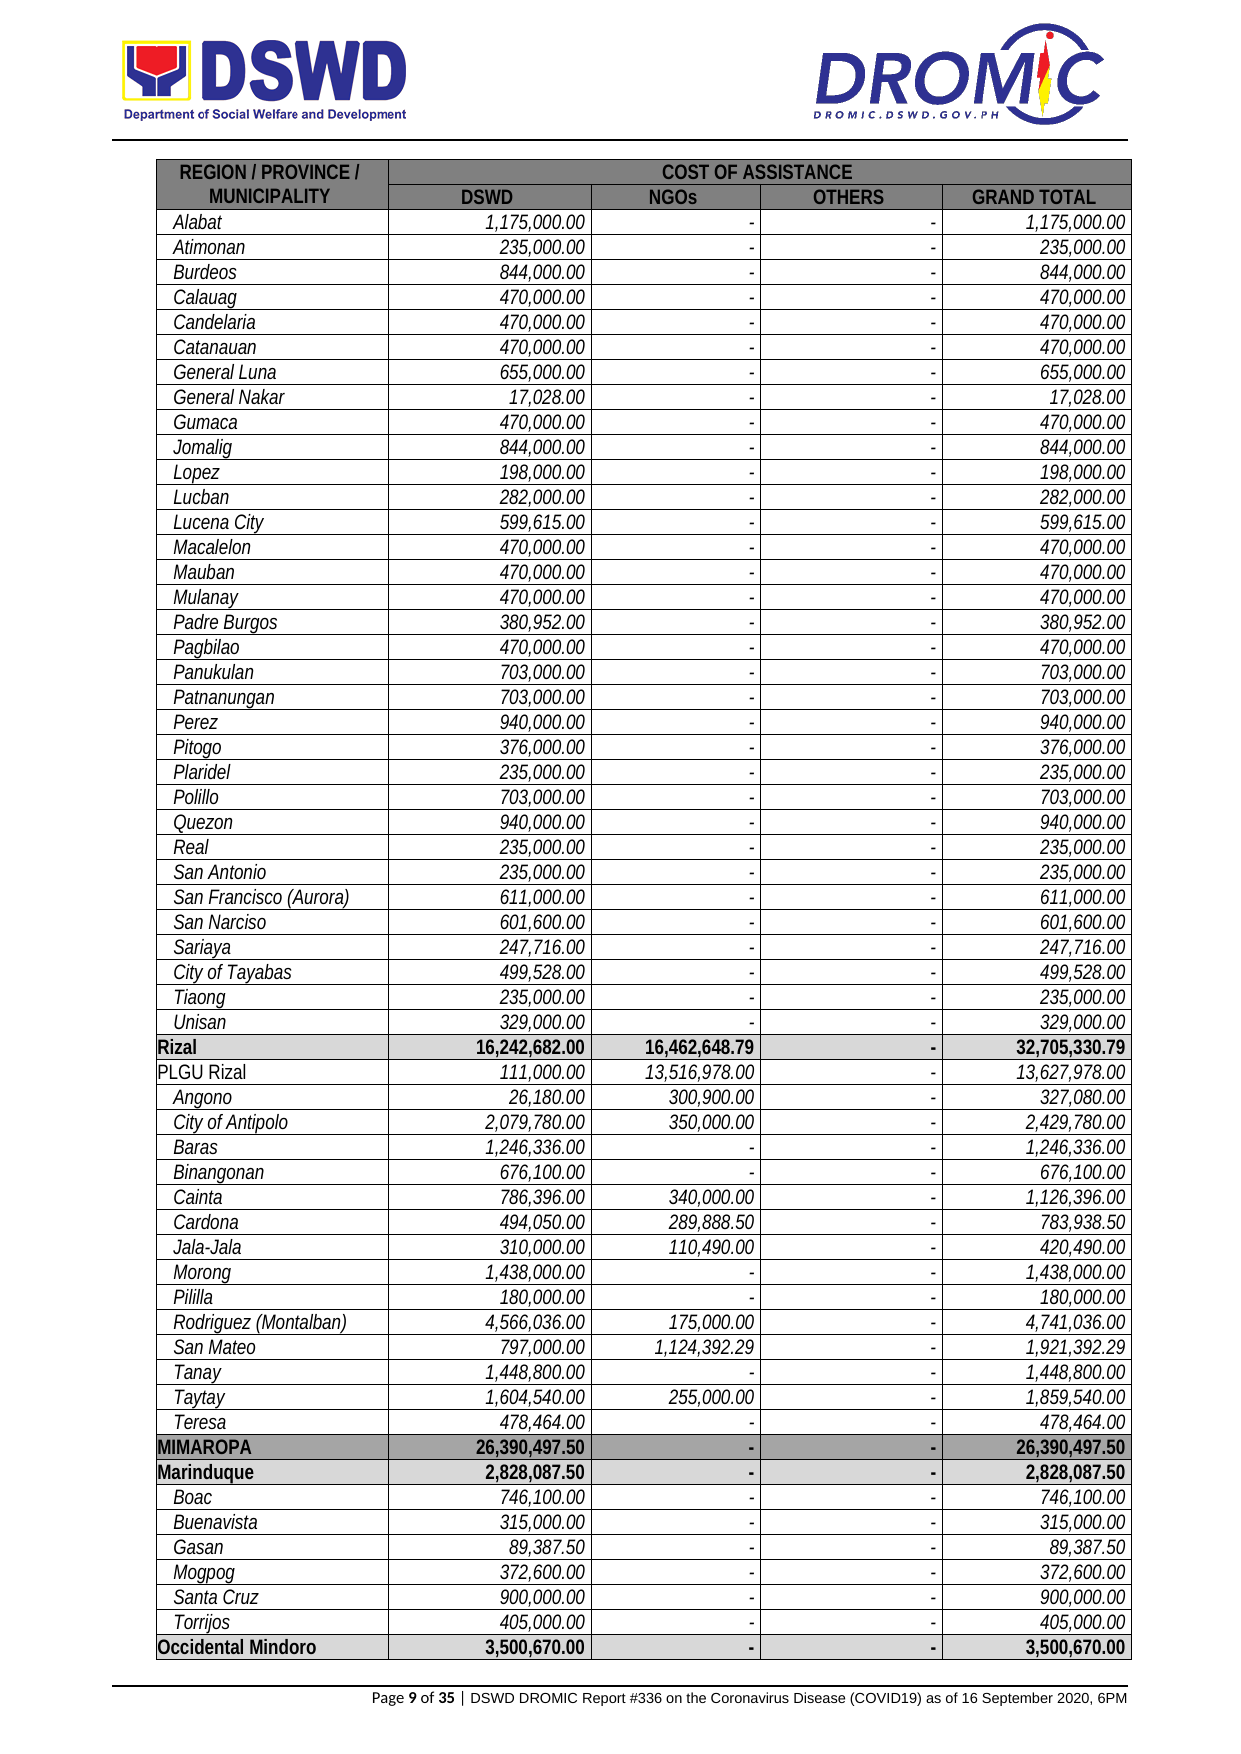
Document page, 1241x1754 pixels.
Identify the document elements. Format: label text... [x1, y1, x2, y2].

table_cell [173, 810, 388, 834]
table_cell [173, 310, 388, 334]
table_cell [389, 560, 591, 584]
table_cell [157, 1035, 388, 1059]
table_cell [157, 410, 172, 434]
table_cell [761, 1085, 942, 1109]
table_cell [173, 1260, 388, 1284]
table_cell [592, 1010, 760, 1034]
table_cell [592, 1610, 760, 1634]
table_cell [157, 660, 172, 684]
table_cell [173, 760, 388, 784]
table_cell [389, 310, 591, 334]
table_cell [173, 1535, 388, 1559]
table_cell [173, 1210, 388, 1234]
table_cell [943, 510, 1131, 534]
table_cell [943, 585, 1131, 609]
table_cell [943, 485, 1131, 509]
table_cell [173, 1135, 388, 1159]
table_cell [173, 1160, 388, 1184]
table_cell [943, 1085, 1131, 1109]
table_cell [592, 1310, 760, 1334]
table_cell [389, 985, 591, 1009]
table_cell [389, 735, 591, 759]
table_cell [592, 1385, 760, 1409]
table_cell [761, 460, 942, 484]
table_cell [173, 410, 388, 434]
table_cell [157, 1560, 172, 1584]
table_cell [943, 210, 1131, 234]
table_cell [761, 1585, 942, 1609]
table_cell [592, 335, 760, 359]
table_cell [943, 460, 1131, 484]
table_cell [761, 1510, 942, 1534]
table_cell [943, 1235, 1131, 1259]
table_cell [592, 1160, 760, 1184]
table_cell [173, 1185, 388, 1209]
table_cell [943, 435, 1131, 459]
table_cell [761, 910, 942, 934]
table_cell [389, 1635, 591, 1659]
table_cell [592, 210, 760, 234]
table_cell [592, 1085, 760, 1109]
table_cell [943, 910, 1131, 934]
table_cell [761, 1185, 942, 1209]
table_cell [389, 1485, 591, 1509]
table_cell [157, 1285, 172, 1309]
table_cell DSWD [389, 185, 591, 209]
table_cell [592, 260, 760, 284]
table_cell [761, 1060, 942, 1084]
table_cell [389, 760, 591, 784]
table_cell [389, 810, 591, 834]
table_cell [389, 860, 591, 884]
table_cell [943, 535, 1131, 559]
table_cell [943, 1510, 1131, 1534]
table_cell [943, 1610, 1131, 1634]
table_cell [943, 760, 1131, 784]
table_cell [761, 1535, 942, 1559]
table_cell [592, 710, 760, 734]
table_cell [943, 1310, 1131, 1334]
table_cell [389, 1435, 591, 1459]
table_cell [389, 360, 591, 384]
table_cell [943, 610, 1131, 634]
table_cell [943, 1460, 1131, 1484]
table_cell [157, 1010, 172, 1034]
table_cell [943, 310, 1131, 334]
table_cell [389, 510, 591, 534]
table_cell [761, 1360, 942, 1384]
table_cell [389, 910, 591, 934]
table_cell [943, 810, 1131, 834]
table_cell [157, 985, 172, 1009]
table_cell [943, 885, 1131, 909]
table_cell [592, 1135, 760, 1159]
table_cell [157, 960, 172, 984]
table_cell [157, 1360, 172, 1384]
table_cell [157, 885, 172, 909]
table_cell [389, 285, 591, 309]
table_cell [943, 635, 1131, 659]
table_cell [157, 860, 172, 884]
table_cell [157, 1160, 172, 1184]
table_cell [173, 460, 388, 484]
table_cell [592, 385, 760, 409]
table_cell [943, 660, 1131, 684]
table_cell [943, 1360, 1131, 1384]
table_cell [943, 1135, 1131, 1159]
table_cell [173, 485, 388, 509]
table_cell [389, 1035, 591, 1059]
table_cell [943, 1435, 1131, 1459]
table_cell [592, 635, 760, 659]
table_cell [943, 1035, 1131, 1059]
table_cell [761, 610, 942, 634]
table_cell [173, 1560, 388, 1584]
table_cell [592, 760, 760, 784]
picture [781, 23, 1133, 125]
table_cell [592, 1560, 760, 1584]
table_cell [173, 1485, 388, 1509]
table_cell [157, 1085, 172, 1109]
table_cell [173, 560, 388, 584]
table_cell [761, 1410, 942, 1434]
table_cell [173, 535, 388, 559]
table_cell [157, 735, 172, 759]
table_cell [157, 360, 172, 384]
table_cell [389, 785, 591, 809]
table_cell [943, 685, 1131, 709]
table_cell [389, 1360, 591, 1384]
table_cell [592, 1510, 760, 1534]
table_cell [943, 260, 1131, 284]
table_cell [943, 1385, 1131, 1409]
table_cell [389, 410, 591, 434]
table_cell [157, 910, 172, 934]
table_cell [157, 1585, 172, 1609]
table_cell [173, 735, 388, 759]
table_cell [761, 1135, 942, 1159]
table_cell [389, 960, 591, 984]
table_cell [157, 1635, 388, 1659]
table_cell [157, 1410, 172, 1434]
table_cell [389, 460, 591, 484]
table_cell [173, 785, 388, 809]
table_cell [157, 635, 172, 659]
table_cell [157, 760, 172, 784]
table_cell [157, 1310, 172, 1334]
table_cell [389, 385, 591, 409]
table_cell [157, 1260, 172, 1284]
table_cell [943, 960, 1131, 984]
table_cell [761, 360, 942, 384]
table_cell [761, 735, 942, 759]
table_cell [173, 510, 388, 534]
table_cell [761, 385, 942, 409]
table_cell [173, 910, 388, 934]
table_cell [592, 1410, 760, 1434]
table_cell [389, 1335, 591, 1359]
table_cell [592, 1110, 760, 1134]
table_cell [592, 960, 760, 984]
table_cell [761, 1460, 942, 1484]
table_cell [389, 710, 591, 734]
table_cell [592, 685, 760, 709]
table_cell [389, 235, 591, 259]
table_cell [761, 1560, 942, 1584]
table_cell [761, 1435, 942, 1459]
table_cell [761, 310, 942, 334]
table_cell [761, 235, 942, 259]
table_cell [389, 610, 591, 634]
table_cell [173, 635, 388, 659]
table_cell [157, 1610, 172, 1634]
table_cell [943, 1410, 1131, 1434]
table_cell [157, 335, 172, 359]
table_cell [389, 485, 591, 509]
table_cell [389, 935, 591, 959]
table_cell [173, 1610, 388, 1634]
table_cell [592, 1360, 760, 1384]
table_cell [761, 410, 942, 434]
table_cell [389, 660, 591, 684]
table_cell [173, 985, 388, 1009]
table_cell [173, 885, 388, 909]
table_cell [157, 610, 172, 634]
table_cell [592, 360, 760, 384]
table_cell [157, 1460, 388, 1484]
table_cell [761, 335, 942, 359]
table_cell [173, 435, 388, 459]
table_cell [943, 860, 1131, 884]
table_cell NGOs [592, 185, 760, 209]
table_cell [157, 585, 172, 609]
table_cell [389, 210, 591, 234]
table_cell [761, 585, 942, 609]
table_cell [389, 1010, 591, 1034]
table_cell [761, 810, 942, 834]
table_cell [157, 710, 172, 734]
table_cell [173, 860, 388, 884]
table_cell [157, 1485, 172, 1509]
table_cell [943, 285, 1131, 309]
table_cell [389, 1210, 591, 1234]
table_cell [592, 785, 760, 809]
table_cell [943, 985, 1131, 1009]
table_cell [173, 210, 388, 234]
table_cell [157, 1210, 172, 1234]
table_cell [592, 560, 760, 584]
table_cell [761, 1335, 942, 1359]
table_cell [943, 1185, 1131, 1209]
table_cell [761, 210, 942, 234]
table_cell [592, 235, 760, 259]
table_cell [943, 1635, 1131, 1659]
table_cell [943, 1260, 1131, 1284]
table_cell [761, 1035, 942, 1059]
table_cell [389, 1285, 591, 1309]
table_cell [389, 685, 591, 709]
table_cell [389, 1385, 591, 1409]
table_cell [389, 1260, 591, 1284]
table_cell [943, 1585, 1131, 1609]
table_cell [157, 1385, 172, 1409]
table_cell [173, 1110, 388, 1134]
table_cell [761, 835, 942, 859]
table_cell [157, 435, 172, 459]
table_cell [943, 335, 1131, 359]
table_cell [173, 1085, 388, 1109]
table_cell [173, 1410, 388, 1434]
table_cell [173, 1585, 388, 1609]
table_header COST OF ASSISTANCE [389, 160, 1131, 184]
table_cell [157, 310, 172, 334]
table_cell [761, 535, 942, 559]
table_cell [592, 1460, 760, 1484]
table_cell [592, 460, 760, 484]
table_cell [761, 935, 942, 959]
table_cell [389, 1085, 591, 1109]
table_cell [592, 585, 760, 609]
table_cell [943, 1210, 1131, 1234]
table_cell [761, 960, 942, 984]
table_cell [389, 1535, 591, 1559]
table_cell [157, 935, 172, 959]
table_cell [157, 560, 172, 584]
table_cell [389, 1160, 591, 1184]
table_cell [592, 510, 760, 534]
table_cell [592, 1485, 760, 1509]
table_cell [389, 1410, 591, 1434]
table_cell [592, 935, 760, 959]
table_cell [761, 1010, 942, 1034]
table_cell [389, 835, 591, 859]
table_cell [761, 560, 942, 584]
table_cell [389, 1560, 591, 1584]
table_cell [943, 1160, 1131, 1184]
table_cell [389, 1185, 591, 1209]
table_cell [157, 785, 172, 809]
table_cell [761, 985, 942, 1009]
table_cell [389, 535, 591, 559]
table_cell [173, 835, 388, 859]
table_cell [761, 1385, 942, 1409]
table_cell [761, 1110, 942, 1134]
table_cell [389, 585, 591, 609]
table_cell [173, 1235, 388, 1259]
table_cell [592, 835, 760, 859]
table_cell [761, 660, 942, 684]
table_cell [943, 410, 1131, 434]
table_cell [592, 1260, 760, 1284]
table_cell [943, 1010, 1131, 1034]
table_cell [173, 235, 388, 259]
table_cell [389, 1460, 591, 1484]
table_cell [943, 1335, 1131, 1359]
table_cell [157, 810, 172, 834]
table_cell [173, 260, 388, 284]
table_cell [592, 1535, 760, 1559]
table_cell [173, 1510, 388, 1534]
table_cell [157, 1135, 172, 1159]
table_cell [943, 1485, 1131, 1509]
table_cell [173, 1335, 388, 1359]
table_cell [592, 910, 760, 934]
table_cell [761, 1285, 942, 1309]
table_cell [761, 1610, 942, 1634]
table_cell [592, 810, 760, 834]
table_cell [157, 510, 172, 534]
table_cell GRAND TOTAL [943, 185, 1131, 209]
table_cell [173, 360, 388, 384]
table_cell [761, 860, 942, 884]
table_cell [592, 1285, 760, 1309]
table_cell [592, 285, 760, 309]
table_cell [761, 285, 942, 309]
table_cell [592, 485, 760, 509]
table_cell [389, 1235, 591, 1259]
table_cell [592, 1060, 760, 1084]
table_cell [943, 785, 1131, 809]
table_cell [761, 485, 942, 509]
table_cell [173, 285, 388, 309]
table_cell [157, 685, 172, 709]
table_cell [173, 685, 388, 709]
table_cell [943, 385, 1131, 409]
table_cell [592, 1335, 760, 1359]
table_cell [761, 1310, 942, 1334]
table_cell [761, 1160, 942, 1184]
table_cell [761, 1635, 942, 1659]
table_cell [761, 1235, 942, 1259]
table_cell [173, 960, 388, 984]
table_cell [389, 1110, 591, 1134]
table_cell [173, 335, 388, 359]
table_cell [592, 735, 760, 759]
table_header REGION / PROVINCE / MUNICIPALITY [157, 160, 388, 209]
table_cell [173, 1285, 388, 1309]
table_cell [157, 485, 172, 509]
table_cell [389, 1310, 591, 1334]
table_cell OTHERS [761, 185, 942, 209]
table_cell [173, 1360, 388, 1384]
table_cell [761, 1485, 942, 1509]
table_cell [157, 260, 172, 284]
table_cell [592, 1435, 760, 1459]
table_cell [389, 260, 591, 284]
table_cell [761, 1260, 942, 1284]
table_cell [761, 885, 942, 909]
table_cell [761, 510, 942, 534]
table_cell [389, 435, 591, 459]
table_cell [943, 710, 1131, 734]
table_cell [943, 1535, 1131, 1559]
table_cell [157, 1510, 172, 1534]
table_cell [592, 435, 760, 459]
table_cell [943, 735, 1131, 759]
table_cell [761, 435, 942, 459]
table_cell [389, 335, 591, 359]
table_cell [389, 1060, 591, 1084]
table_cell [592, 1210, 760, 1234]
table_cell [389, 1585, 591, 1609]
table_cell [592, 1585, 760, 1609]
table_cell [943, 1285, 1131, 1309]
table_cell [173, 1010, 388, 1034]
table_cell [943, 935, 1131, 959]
picture [112, 37, 416, 125]
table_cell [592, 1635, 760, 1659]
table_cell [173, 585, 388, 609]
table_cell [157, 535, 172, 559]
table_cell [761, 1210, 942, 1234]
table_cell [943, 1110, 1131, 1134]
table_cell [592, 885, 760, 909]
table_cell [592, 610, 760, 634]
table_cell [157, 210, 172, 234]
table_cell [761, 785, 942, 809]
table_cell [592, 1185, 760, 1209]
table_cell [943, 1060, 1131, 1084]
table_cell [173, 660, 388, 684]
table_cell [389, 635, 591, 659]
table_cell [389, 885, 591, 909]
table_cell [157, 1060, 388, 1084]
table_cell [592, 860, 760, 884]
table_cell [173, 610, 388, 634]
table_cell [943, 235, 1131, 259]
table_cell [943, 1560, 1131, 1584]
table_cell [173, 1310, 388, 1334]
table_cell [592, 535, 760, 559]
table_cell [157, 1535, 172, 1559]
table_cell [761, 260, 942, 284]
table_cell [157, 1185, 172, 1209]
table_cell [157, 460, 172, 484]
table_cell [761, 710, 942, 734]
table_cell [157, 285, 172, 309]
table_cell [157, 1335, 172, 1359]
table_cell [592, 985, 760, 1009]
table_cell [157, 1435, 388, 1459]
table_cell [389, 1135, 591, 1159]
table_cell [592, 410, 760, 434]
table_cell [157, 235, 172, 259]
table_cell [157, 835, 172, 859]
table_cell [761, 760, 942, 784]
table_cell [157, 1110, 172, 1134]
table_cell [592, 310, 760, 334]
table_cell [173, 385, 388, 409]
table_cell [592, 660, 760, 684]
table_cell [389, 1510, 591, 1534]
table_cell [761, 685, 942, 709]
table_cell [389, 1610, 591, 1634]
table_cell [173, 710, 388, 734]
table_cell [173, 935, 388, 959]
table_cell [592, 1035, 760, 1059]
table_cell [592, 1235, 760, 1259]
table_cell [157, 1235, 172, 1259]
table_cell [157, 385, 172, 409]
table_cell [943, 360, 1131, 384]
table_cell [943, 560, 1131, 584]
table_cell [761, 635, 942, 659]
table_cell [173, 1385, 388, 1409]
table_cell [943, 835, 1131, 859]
